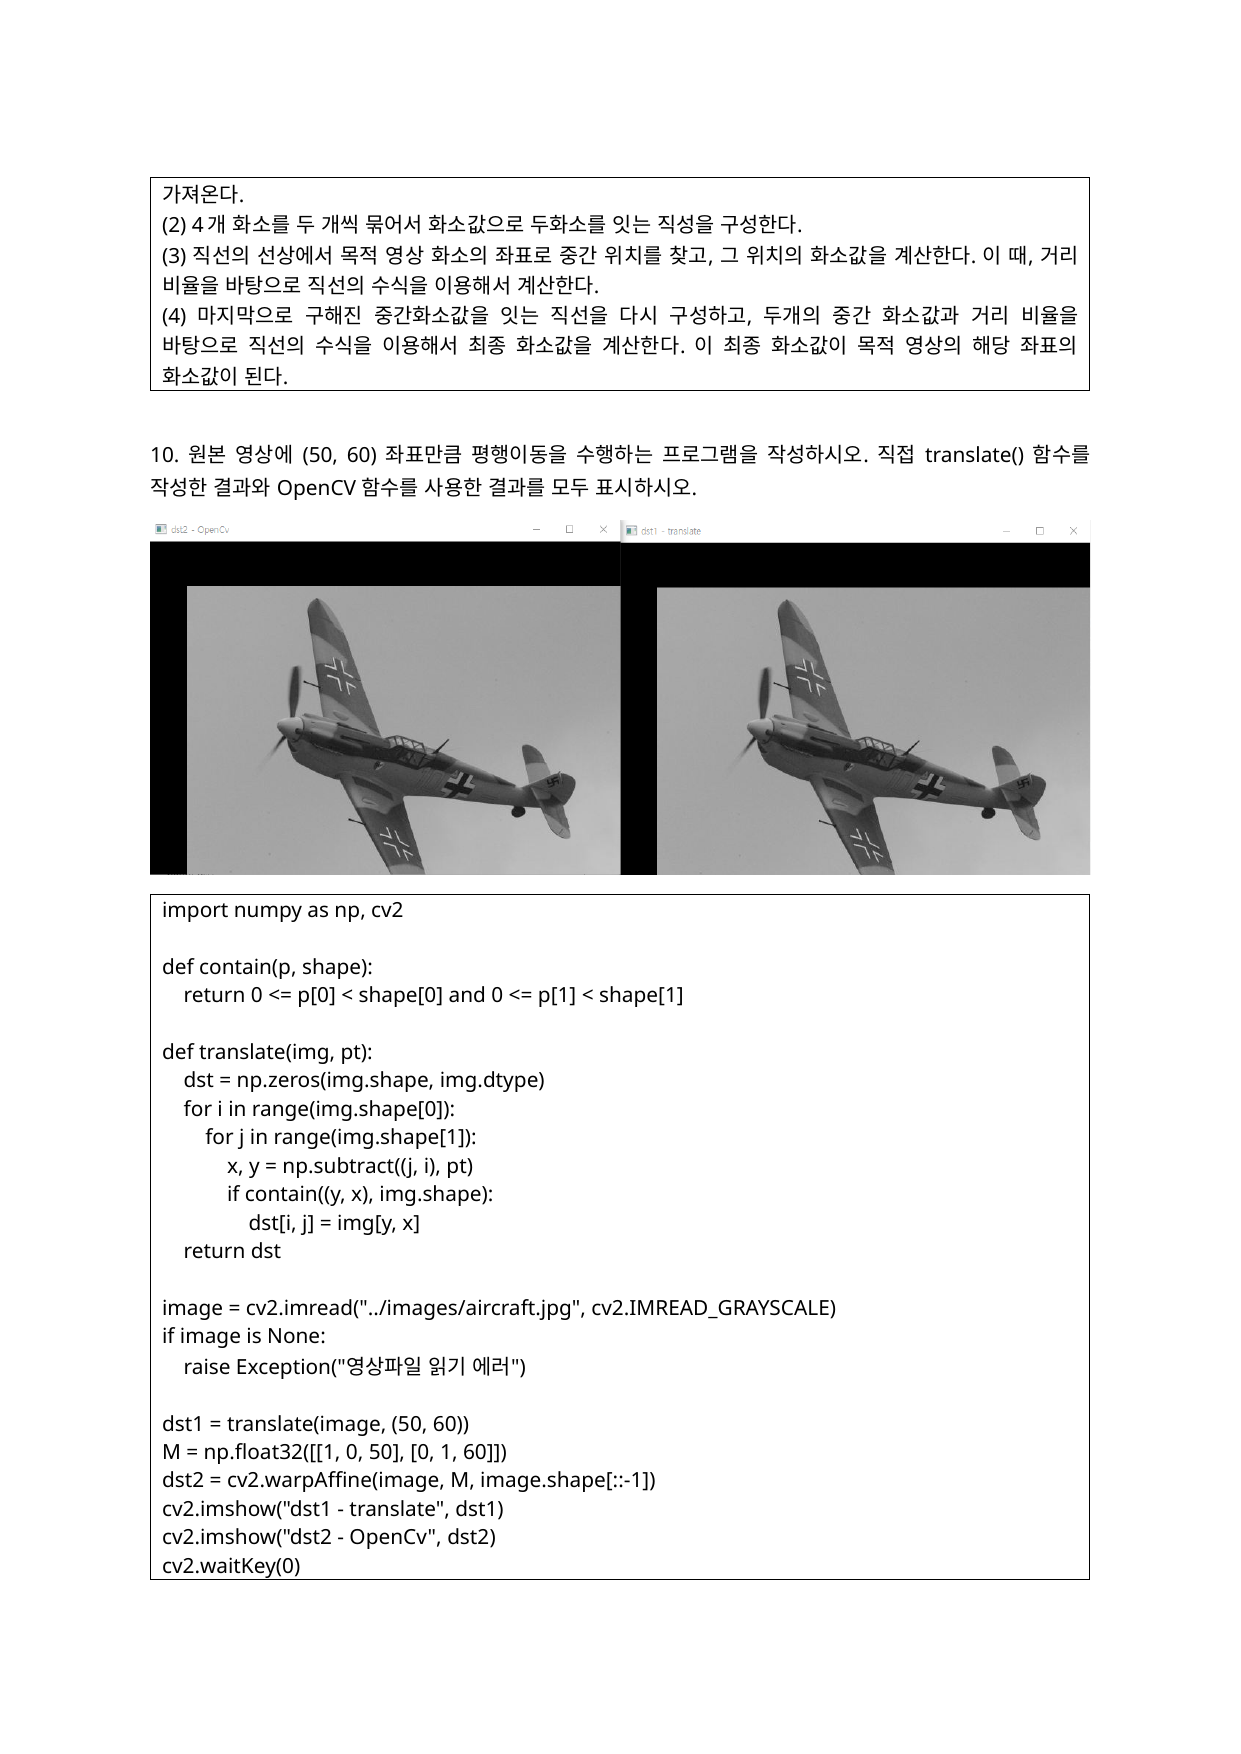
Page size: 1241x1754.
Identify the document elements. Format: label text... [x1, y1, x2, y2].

text 10. 원본 영상에 (50, 60) 좌표만큼 평행이동을 수행하는 프로그램을 작성하시오. 직접 translate() 함수를 작성한 결과와 OpenCV 함수를 사용한 결과를 모두 표시하시오. [150, 439, 1090, 502]
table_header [151, 178, 1089, 390]
picture [150, 520, 1091, 875]
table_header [151, 895, 1089, 1579]
